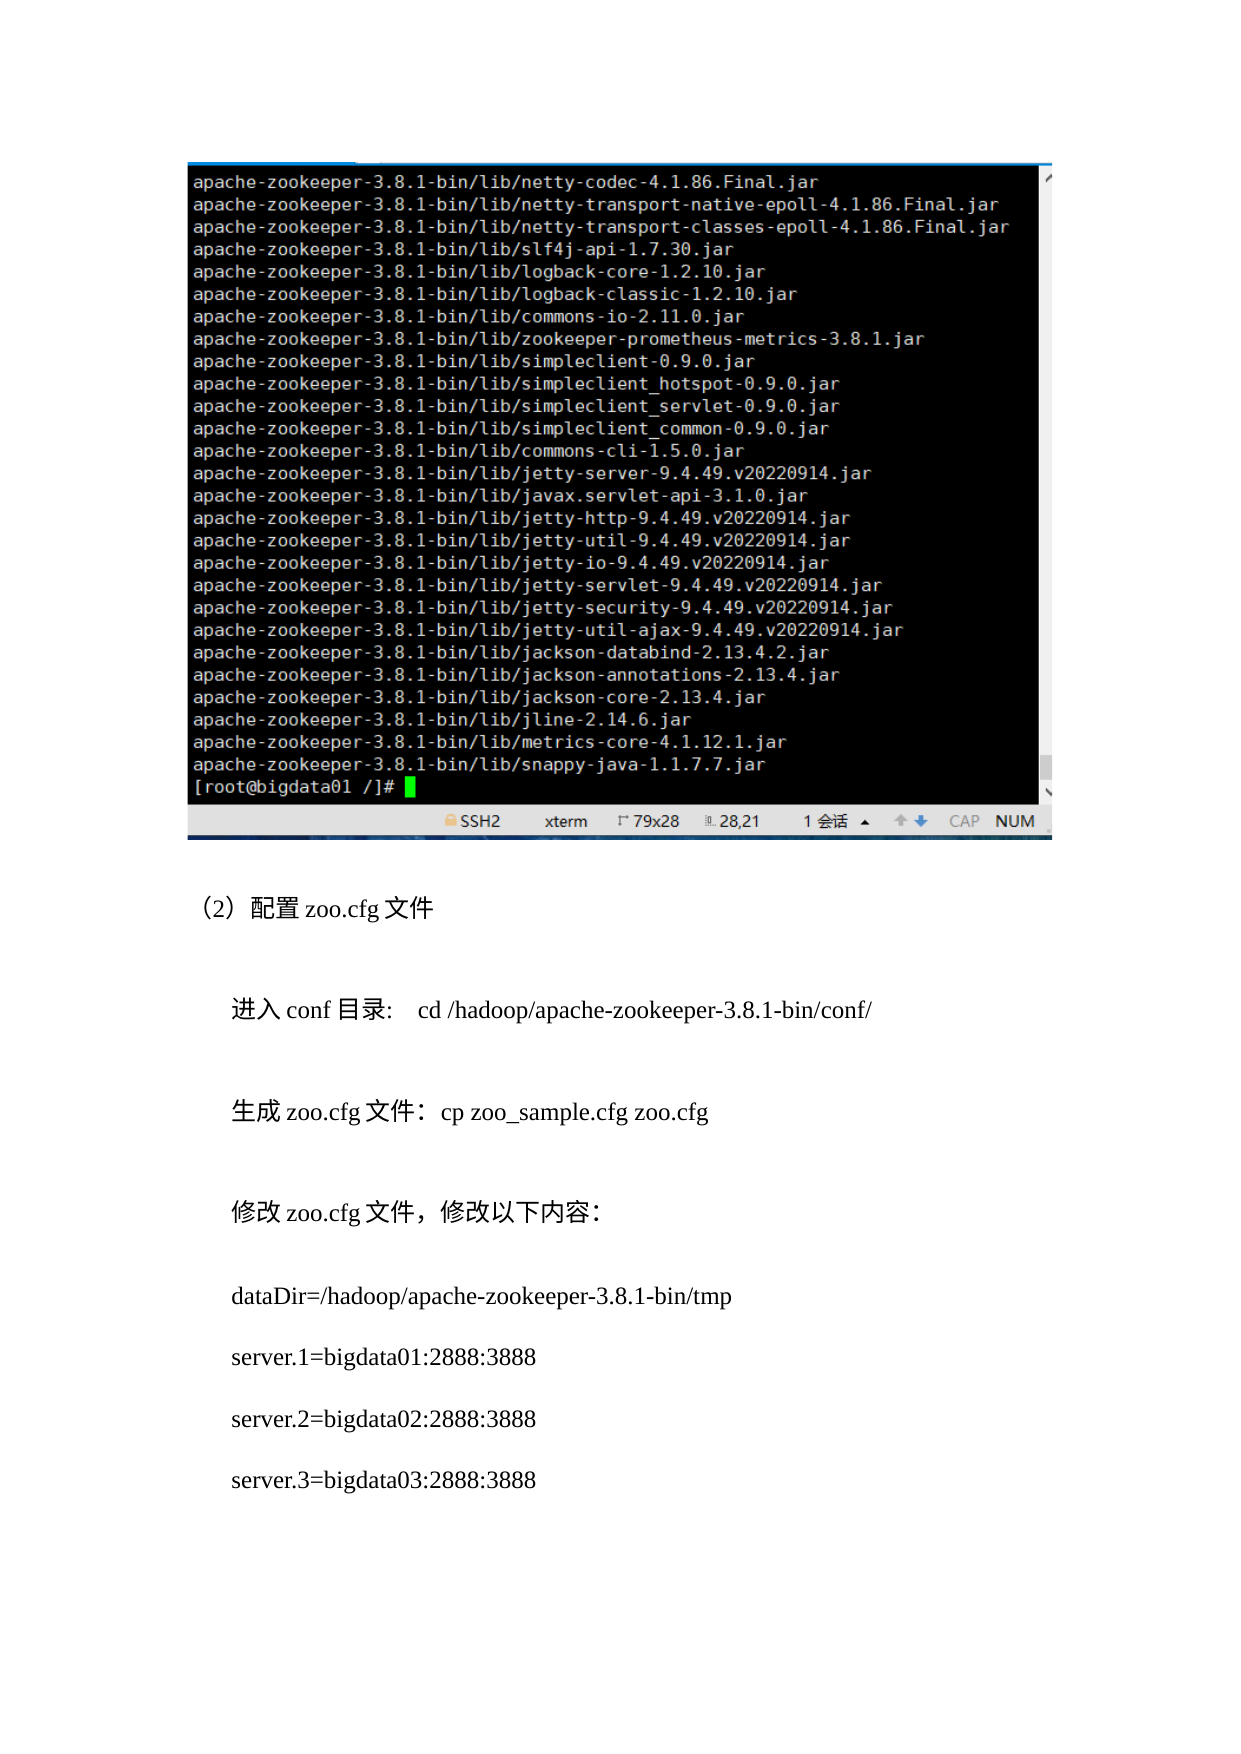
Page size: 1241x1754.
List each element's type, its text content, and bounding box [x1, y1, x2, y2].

text server.3=bigdata03:2888:3888 [187, 1463, 1053, 1496]
text （2）配置zoo.cfg文件 [187, 874, 1053, 939]
text server.1=bigdata01:2888:3888 [187, 1341, 1053, 1373]
text server.2=bigdata02:2888:3888 [187, 1402, 1053, 1434]
text dataDir=/hadoop/apache-zookeeper-3.8.1-bin/tmp [187, 1279, 1053, 1312]
picture [187, 162, 1053, 840]
text 修改zoo.cfg文件，修改以下内容： [187, 1178, 1053, 1243]
text 生成zoo.cfg文件：cp zoo_sample.cfg zoo.cfg [187, 1077, 1053, 1142]
text 进入conf目录: cd /hadoop/apache-zookeeper-3.8.1-bin/conf/ [187, 976, 1053, 1041]
